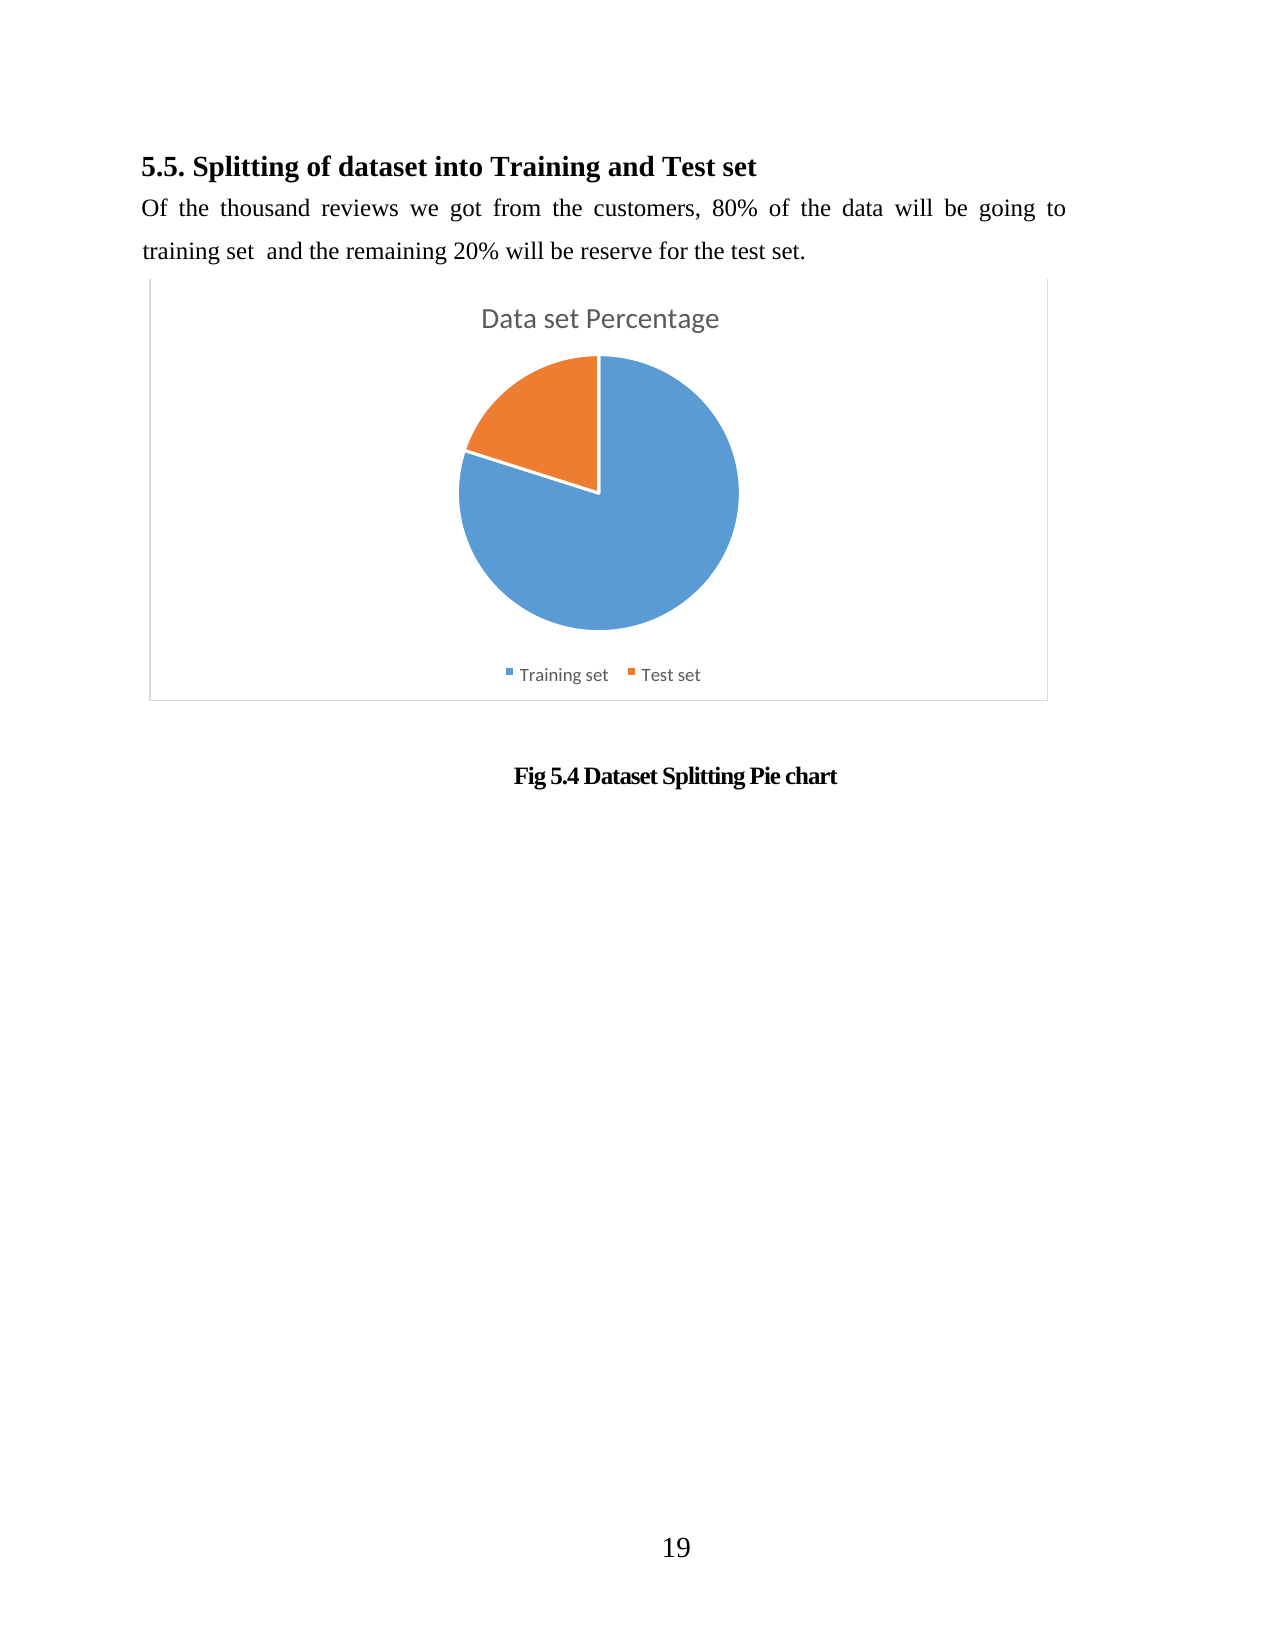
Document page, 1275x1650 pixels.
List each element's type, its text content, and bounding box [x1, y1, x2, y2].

subtitle 5.5. Splitting of dataset into Training and Test set [141, 149, 1211, 183]
text Of the thousand reviews we got from the customers, 80% of the data will be going to training set and the remaining 20% will be reserve for the test set. [141, 193, 1067, 265]
title Fig 5.4 Dataset Splitting Pie chart [141, 761, 1211, 790]
